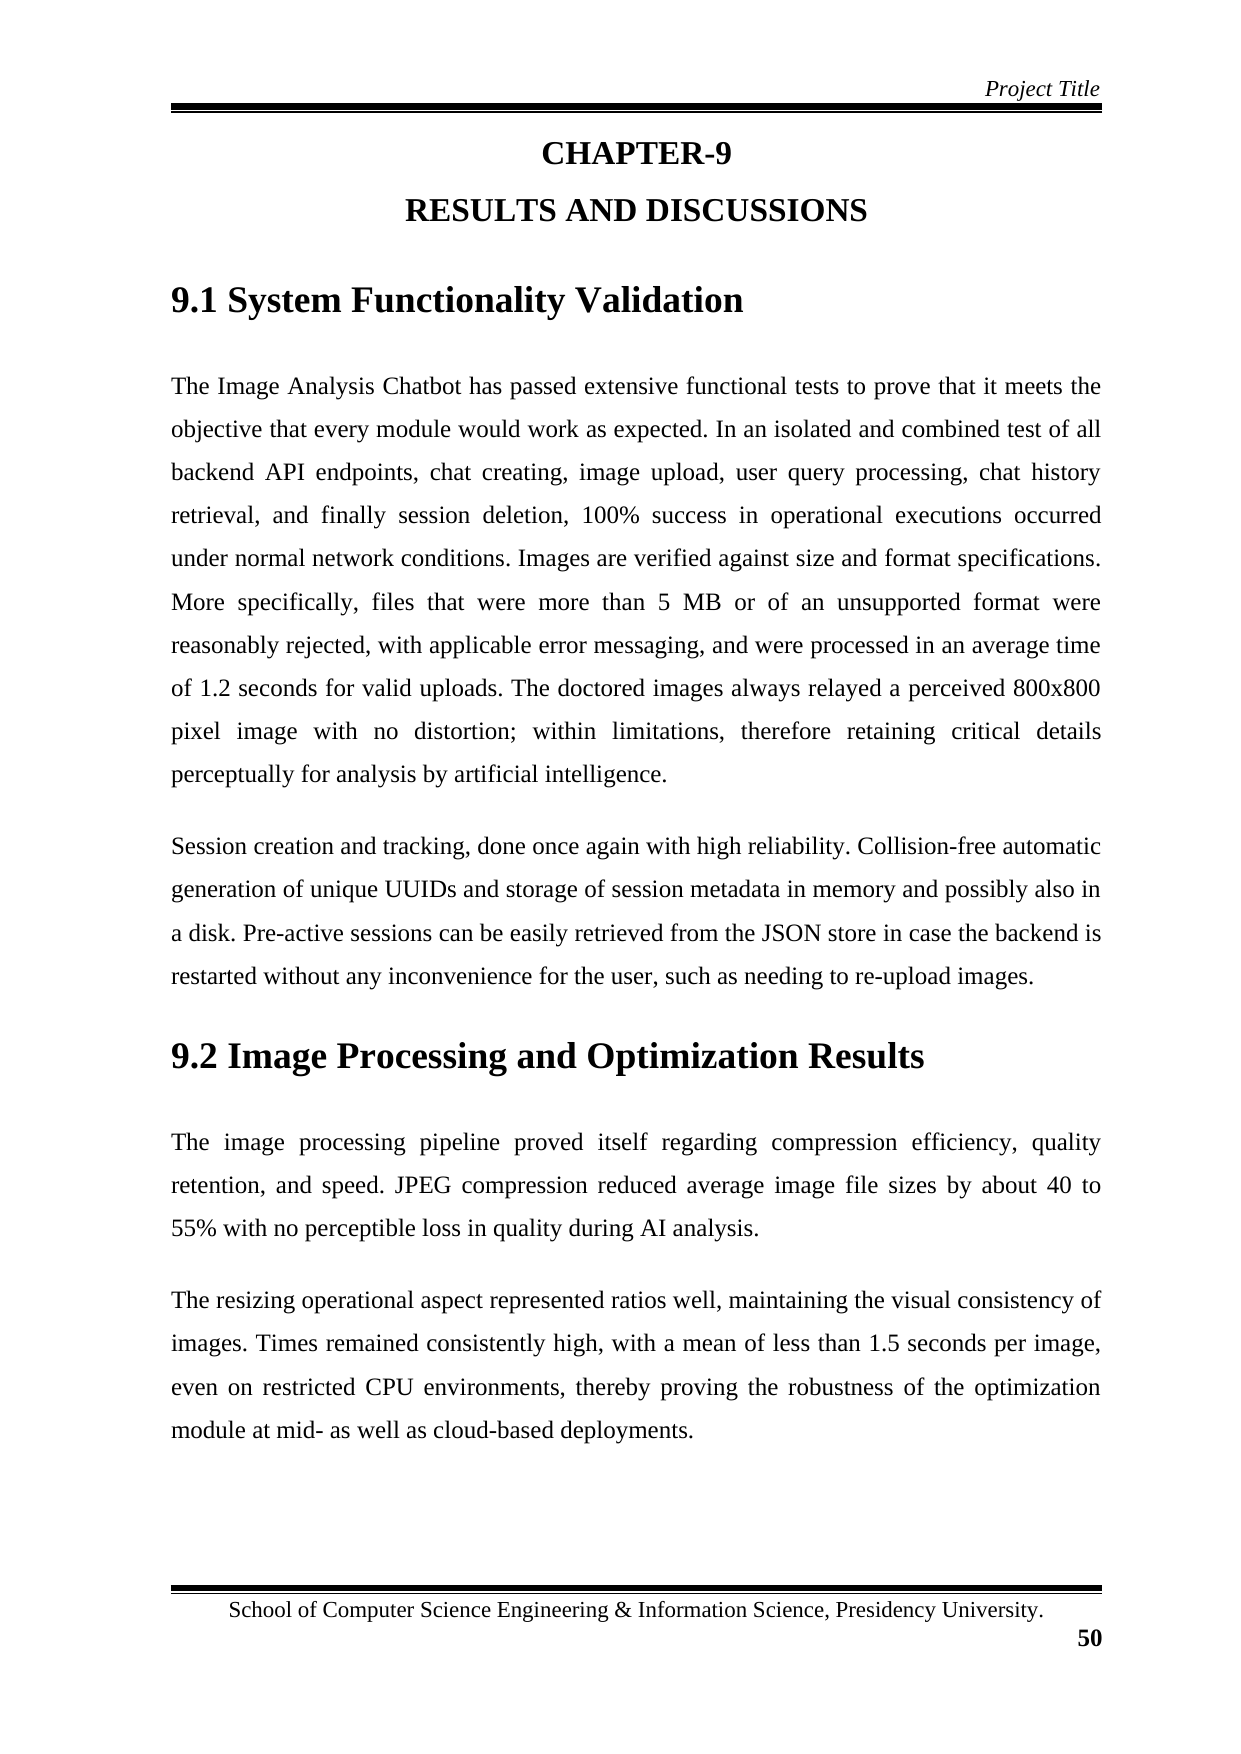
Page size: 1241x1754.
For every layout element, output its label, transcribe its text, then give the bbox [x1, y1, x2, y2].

text The resizing operational aspect represented ratios well, maintaining the visual consistency of images. Times remained consistently high, with a mean of less than 1.5 seconds per image, even on restricted CPU environments, thereby proving the robustness of the optimization module at mid- as well as cloud-based deployments. [171, 1285, 1102, 1443]
text CHAPTER-9 [171, 133, 1102, 171]
text 9.1 System Functionality Validation [171, 277, 1102, 320]
text Session creation and tracking, done once again with high reliability. Collision-free automatic generation of unique UUIDs and storage of session metadata in memory and possibly also in a disk. Pre-active sessions can be easily retrieved from the JSON store in case the backend is restarted without any inconvenience for the user, such as needing to re-upload images. [171, 831, 1102, 989]
text The Image Analysis Chatbot has passed extensive functional tests to prove that it meets the objective that every module would work as expected. In an isolated and combined test of all backend API endpoints, chat creating, image upload, user query processing, chat history retrieval, and finally session deletion, 100% success in operational executions occurred under normal network conditions. Images are verified against size and format specifications. More specifically, files that were more than 5 MB or of an unsupported format were reasonably rejected, with applicable error messaging, and were processed in an average time of 1.2 seconds for valid uploads. The doctored images always relayed a perceived 800x800 pixel image with no distortion; within limitations, therefore retaining critical details perceptually for analysis by artificial intelligence. [171, 371, 1102, 788]
text 9.2 Image Processing and Optimization Results [171, 1033, 1102, 1076]
text The image processing pipeline proved itself regarding compression efficiency, quality retention, and speed. JPEG compression reduced average image file sizes by about 40 to 55% with no perceptible loss in quality during AI analysis. [171, 1127, 1102, 1242]
text RESULTS AND DISCUSSIONS [171, 190, 1102, 229]
